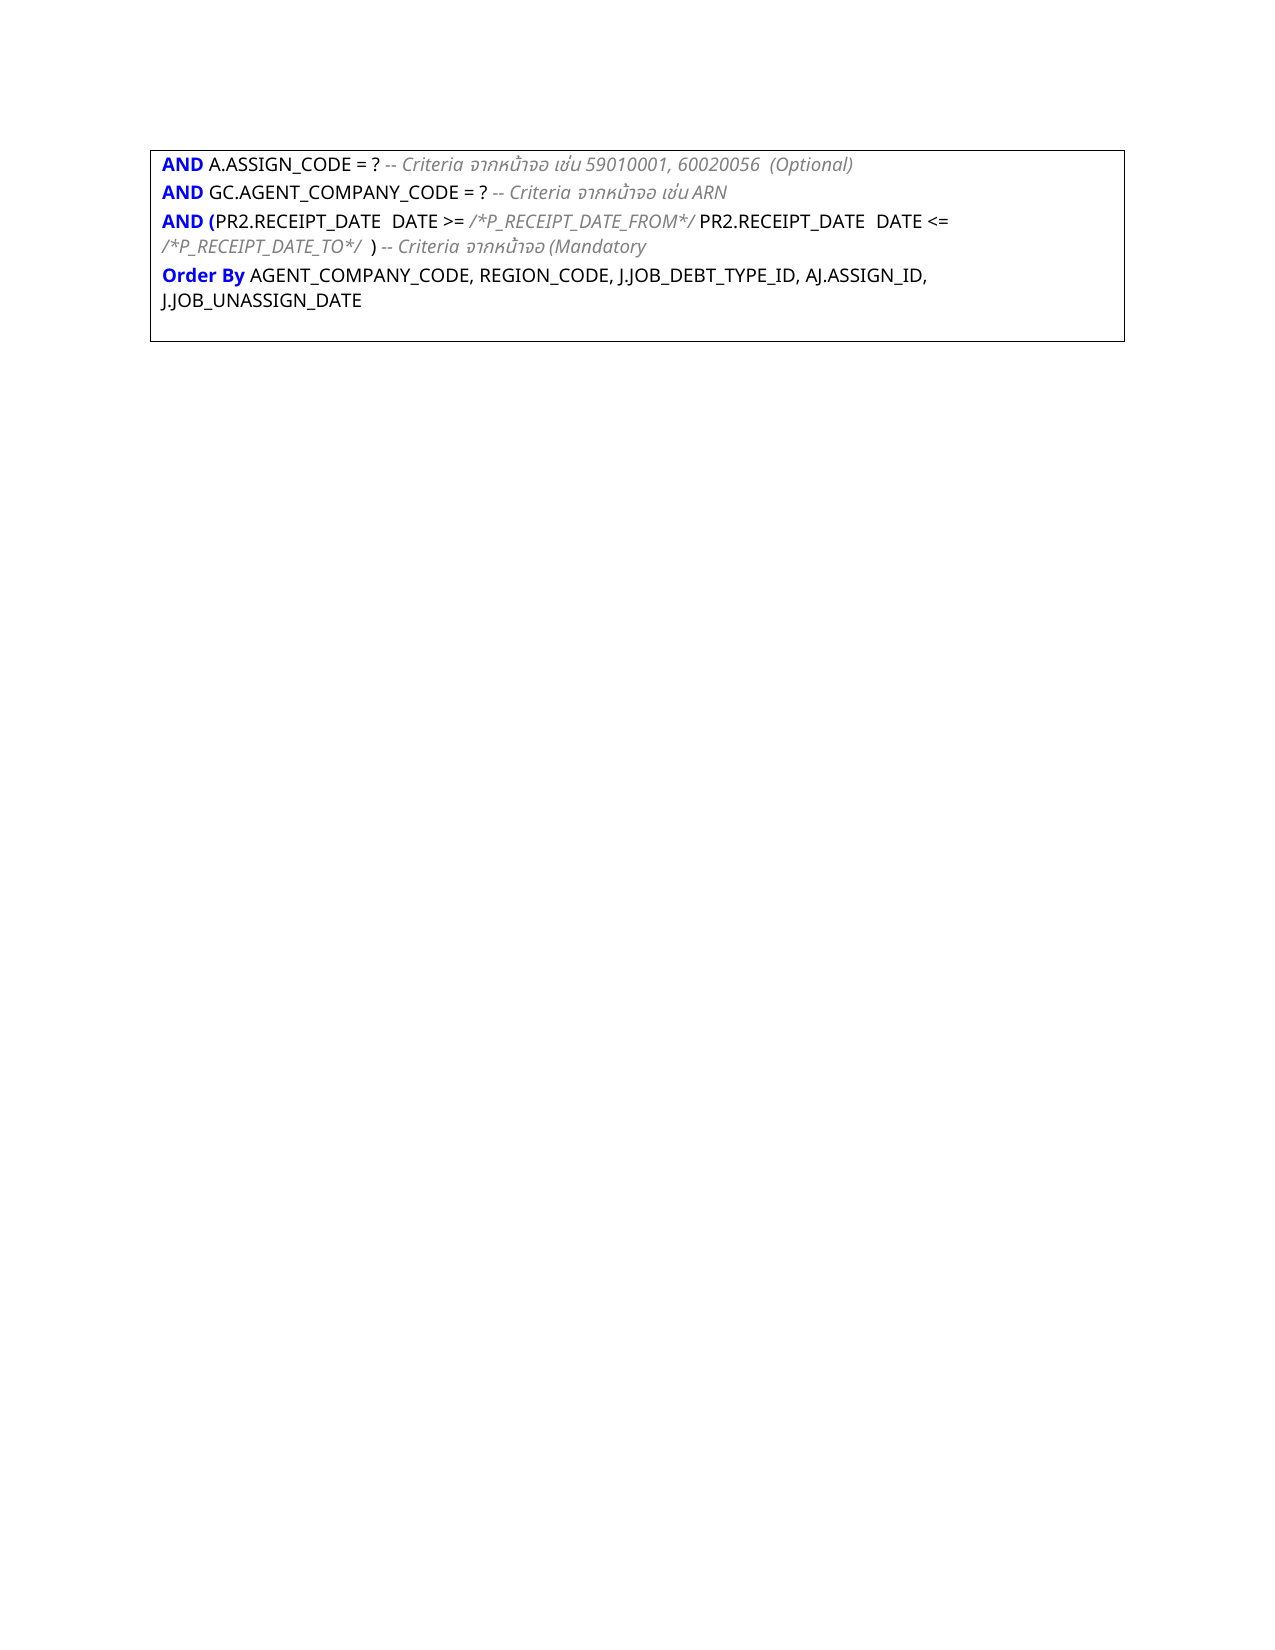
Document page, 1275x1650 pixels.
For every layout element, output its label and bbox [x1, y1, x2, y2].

table_cell [151, 151, 1124, 341]
